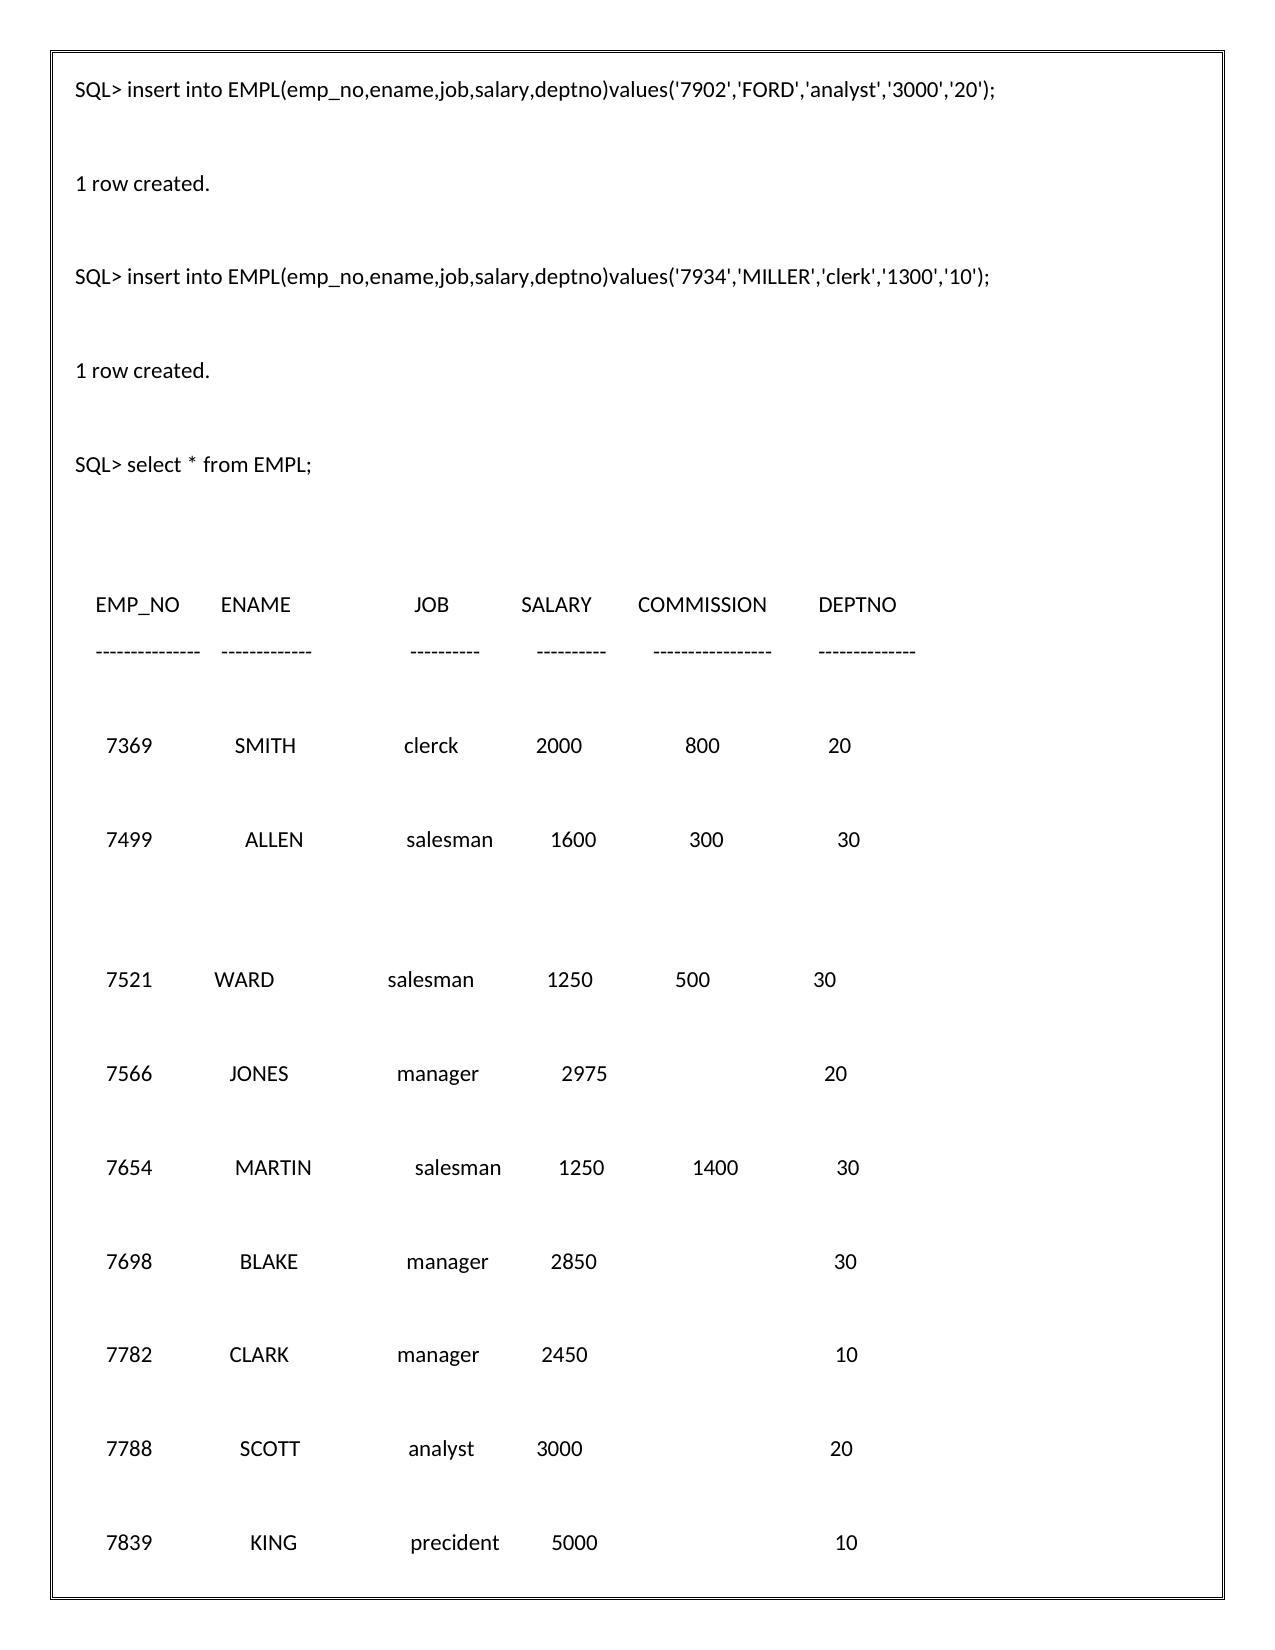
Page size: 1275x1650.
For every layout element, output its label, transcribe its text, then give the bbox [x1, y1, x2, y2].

text 7369 SMITH clerck 2000 800 20 [75, 731, 1200, 759]
text 1 row created. [75, 356, 1200, 384]
text 7566 JONES manager 2975 20 [75, 1059, 1200, 1087]
text --------------- ------------- ---------- ---------- ----------------- -------------- [75, 637, 1200, 666]
text 7521 WARD salesman 1250 500 30 [75, 966, 1200, 994]
text 7782 CLARK manager 2450 10 [75, 1341, 1200, 1369]
text SQL> select * from EMPL; [75, 450, 1200, 478]
text 1 row created. [75, 169, 1200, 197]
text 7788 SCOTT analyst 3000 20 [75, 1434, 1200, 1462]
text 7499 ALLEN salesman 1600 300 30 [75, 825, 1200, 853]
text 7839 KING precident 5000 10 [75, 1528, 1200, 1556]
text 7698 BLAKE manager 2850 30 [75, 1247, 1200, 1275]
text SQL> insert into EMPL(emp_no,ename,job,salary,deptno)values('7902','FORD','analyst','3000','20'); [75, 75, 1200, 103]
text EMP_NO ENAME JOB SALARY COMMISSION DEPTNO [75, 591, 1200, 619]
text 7654 MARTIN salesman 1250 1400 30 [75, 1153, 1200, 1181]
text SQL> insert into EMPL(emp_no,ename,job,salary,deptno)values('7934','MILLER','clerk','1300','10'); [75, 262, 1200, 291]
